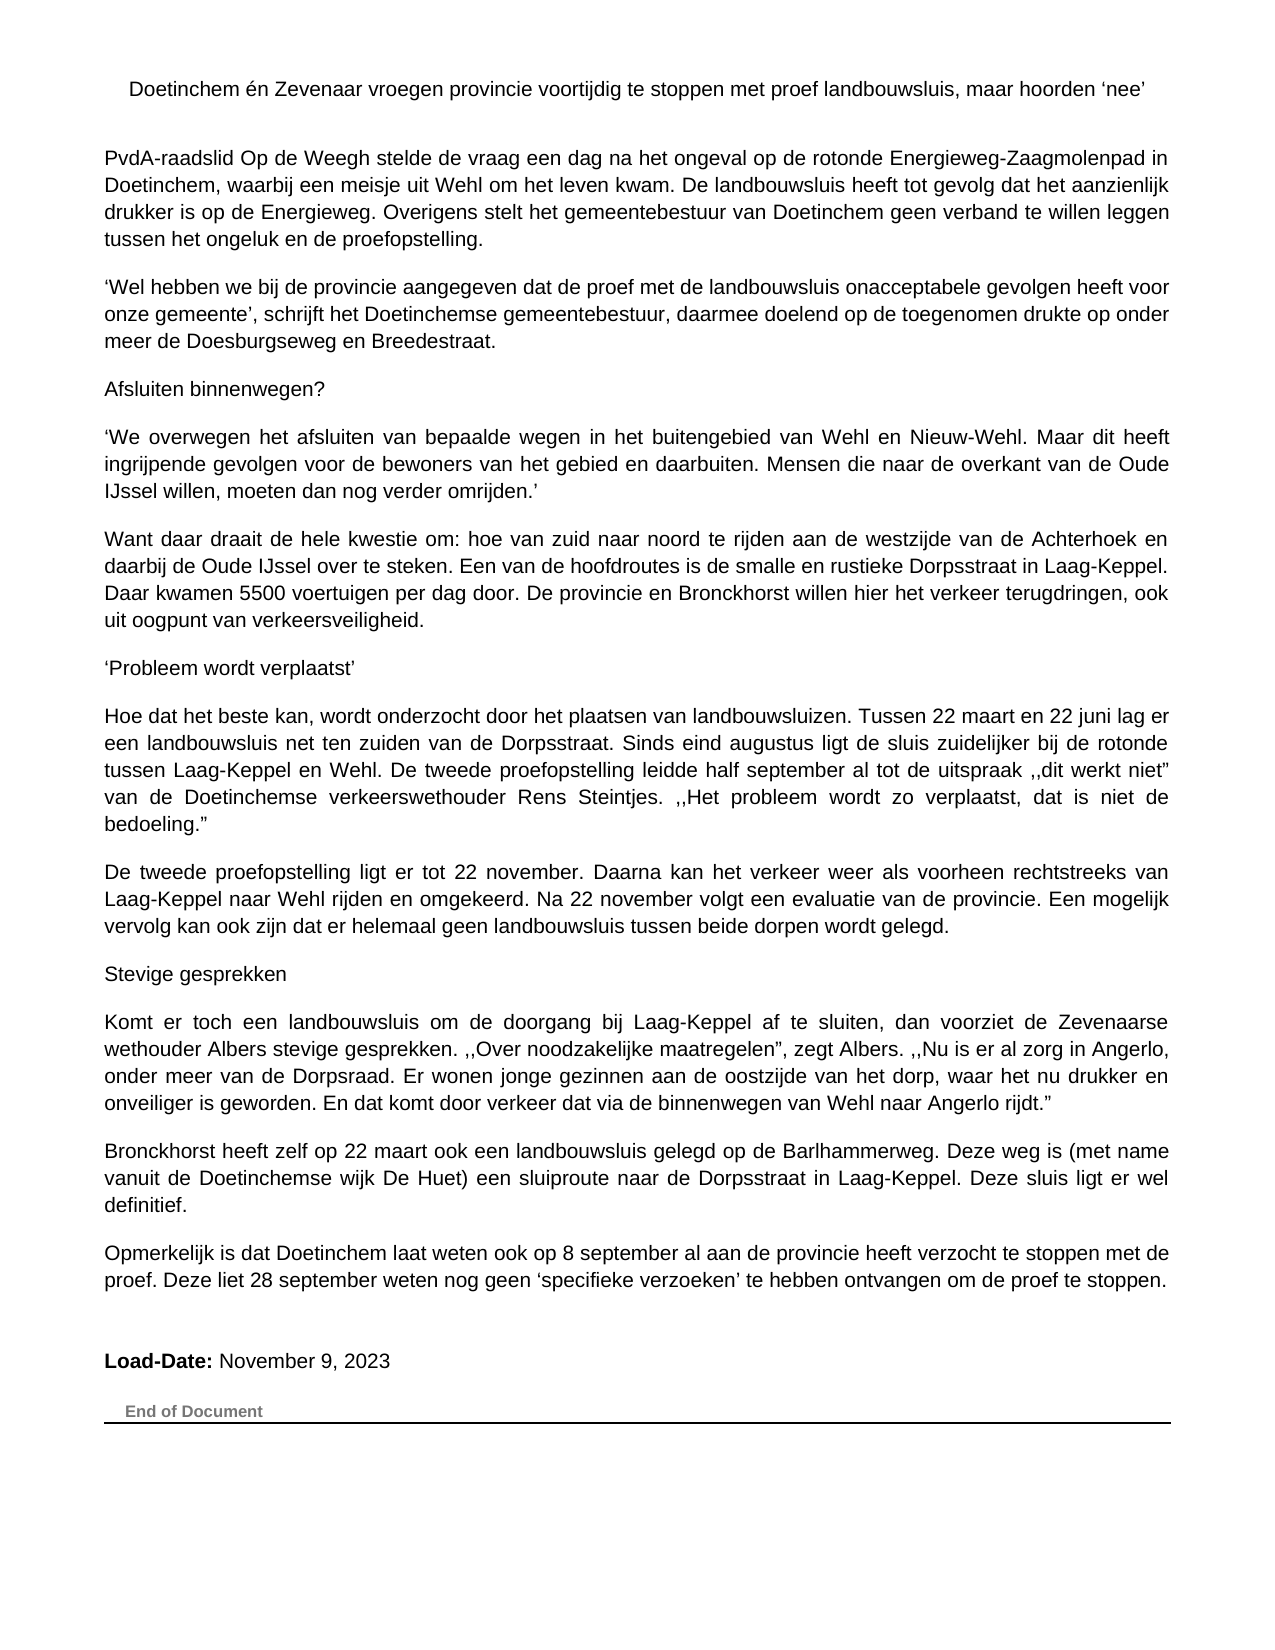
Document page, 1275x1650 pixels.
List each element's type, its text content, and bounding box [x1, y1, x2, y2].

text ‘Probleem wordt verplaatst’ [104, 653, 1171, 680]
text De tweede proefopstelling ligt er tot 22 november. Daarna kan het verkeer weer als voorheen rechtstreeks van Laag-Keppel naar Wehl rijden en omgekeerd. Na 22 november volgt een evaluatie van de provincie. Een mogelijk vervolg kan ook zijn dat er helemaal geen landbouwsluis tussen beide dorpen wordt gelegd. [104, 857, 1171, 938]
text Afsluiten binnenwegen? [104, 373, 1171, 401]
text Load-Date: November 9, 2023 [104, 1317, 1171, 1373]
text Hoe dat het beste kan, wordt onderzocht door het plaatsen van landbouwsluizen. Tussen 22 maart en 22 juni lag er een landbouwsluis net ten zuiden van de Dorpsstraat. Sinds eind augustus ligt de sluis zuidelijker bij de rotonde tussen Laag-Keppel en Wehl. De tweede proefopstelling leidde half september al tot de uitspraak ,,dit werkt niet” van de Doetinchemse verkeerswethouder Rens Steintjes. ,,Het probleem wordt zo verplaatst, dat is niet de bedoeling.” [104, 701, 1171, 836]
text Bronckhorst heeft zelf op 22 maart ook een landbouwsluis gelegd op de Barlhammerweg. Deze weg is (met name vanuit de Doetinchemse wijk De Huet) een sluiproute naar de Dorpsstraat in Laag-Keppel. Deze sluis ligt er wel definitief. [104, 1136, 1171, 1217]
text ‘We overwegen het afsluiten van bepaalde wegen in het buitengebied van Wehl en Nieuw-Wehl. Maar dit heeft ingrijpende gevolgen voor de bewoners van het gebied en daarbuiten. Mensen die naar de overkant van de Oude IJssel willen, moeten dan nog verder omrijden.’ [104, 421, 1171, 503]
text Komt er toch een landbouwsluis om de doorgang bij Laag-Keppel af te sluiten, dan voorziet de Zevenaarse wethouder Albers stevige gesprekken. ,,Over noodzakelijke maatregelen”, zegt Albers. ,,Nu is er al zorg in Angerlo, onder meer van de Dorpsraad. Er wonen jonge gezinnen aan de oostzijde van het dorp, waar het nu drukker en onveiliger is geworden. En dat komt door verkeer dat via de binnenwegen van Wehl naar Angerlo rijdt.” [104, 1007, 1171, 1115]
text Opmerkelijk is dat Doetinchem laat weten ook op 8 september al aan de provincie heeft verzocht te stoppen met de proef. Deze liet 28 september weten nog geen ‘specifieke verzoeken’ te hebben ontvangen om de proef te stoppen. [104, 1238, 1171, 1292]
text ‘Wel hebben we bij de provincie aangegeven dat de proef met de landbouwsluis onacceptabele gevolgen heeft voor onze gemeente’, schrijft het Doetinchemse gemeentebestuur, daarmee doelend op de toegenomen drukte op onder meer de Doesburgseweg en Breedestraat. [104, 271, 1171, 353]
text PvdA-raadslid Op de Weegh stelde de vraag een dag na het ongeval op de rotonde Energieweg-Zaagmolenpad in Doetinchem, waarbij een meisje uit Wehl om het leven kwam. De landbouwsluis heeft tot gevolg dat het aanzienlijk drukker is op de Energieweg. Overigens stelt het gemeentebestuur van Doetinchem geen verband te willen leggen tussen het ongeluk en de proefopstelling. [104, 142, 1171, 251]
text Stevige gesprekken [104, 959, 1171, 986]
text Want daar draait de hele kwestie om: hoe van zuid naar noord te rijden aan de westzijde van de Achterhoek en daarbij de Oude IJssel over te steken. Een van de hoofdroutes is de smalle en rustieke Dorpsstraat in Laag-Keppel. Daar kwamen 5500 voertuigen per dag door. De provincie en Bronckhorst willen hier het verkeer terugdringen, ook uit oogpunt van verkeersveiligheid. [104, 523, 1171, 632]
text End of Document [125, 1402, 1171, 1421]
